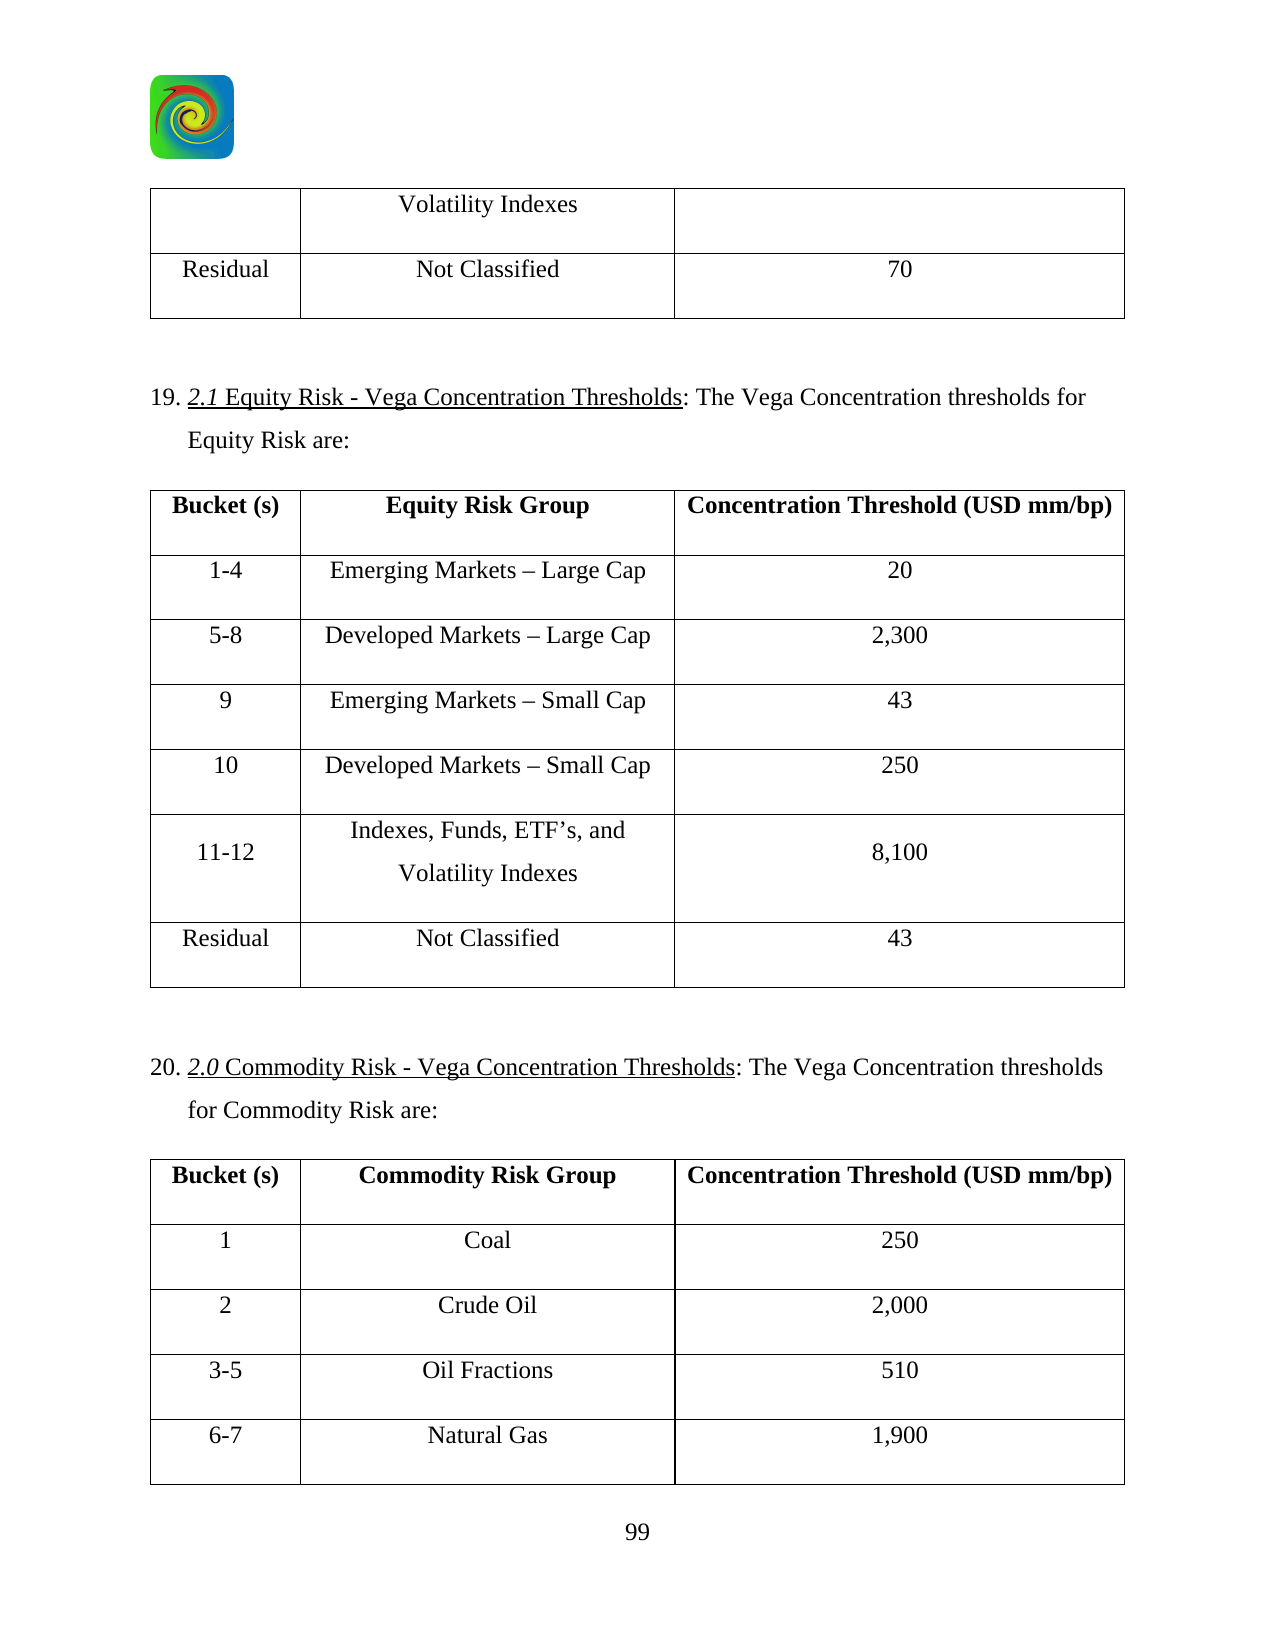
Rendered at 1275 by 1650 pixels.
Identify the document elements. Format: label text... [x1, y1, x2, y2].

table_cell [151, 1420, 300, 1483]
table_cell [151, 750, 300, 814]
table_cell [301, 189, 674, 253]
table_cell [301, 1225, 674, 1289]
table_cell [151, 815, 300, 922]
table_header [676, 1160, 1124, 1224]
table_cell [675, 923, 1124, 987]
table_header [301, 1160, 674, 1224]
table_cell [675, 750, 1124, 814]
list 2.0 Commodity Risk - Vega Concentration Thresholds: The Vega Concentration thresholds for Commodity Risk are: [150, 1052, 1125, 1124]
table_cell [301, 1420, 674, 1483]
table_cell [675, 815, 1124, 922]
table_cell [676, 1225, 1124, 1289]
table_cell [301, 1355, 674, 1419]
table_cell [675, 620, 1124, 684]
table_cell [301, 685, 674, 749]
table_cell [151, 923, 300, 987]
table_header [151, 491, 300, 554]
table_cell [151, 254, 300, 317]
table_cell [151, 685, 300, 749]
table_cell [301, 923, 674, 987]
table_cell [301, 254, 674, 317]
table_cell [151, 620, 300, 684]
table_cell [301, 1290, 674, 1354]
list 2.1 Equity Risk - Vega Concentration Thresholds: The Vega Concentration thresholds for Equity Risk are: [150, 382, 1125, 454]
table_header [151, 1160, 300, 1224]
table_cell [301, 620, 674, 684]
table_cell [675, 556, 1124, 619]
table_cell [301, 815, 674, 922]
picture [188, 75, 234, 159]
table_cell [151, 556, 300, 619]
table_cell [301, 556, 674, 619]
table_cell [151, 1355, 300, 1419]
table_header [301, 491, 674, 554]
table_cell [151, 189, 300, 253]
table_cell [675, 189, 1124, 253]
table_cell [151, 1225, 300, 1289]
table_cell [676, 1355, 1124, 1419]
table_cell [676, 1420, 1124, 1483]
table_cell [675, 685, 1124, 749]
picture [150, 75, 223, 159]
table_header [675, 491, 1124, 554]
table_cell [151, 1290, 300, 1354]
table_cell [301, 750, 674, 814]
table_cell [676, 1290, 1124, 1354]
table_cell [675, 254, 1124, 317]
